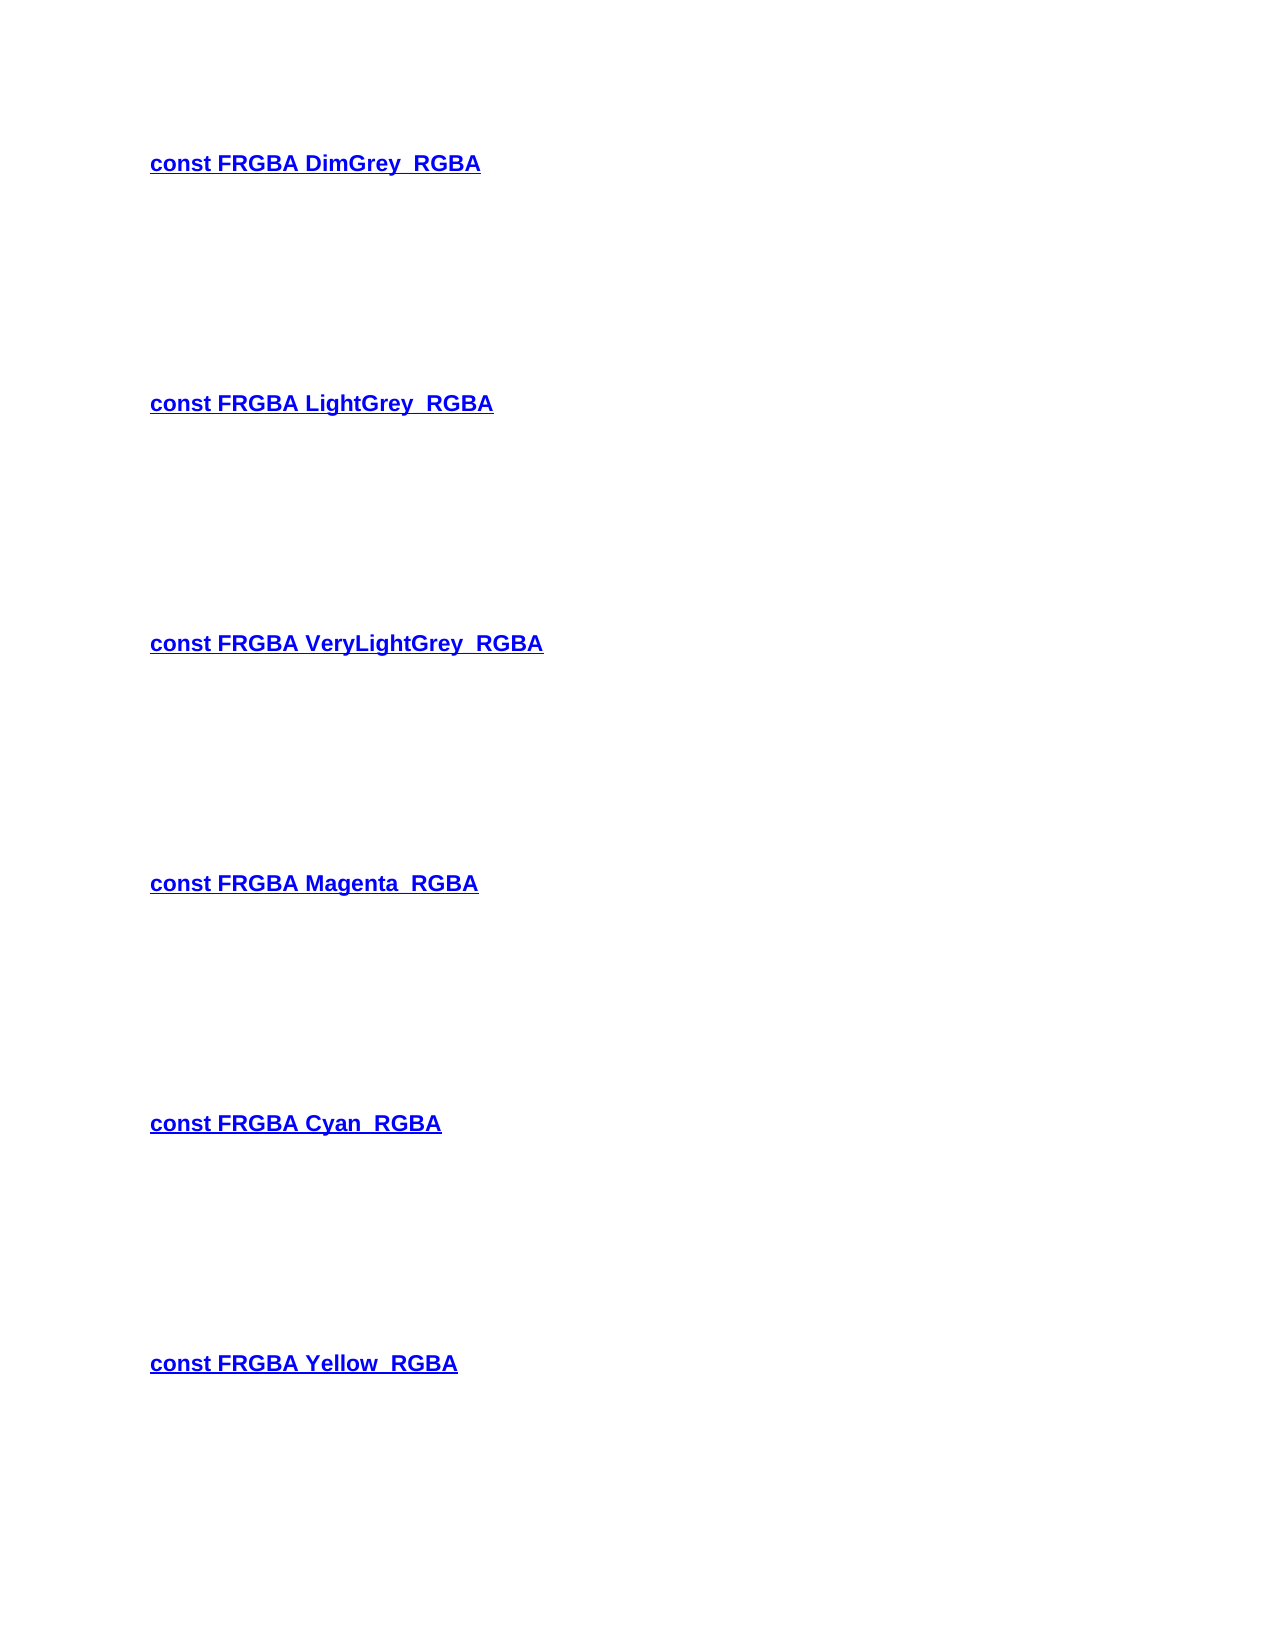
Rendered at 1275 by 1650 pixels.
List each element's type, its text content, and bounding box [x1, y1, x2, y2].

table_header const DimGrey_RGBA [139, 150, 1114, 176]
table_header const Yellow_RGBA [139, 1350, 1114, 1376]
table_header const LightGrey_RGBA [139, 390, 1114, 416]
table_header const Cyan_RGBA [139, 1110, 1114, 1136]
table_header const Magenta_RGBA [139, 870, 1114, 896]
table_header const VeryLightGrey_RGBA [139, 630, 1114, 656]
